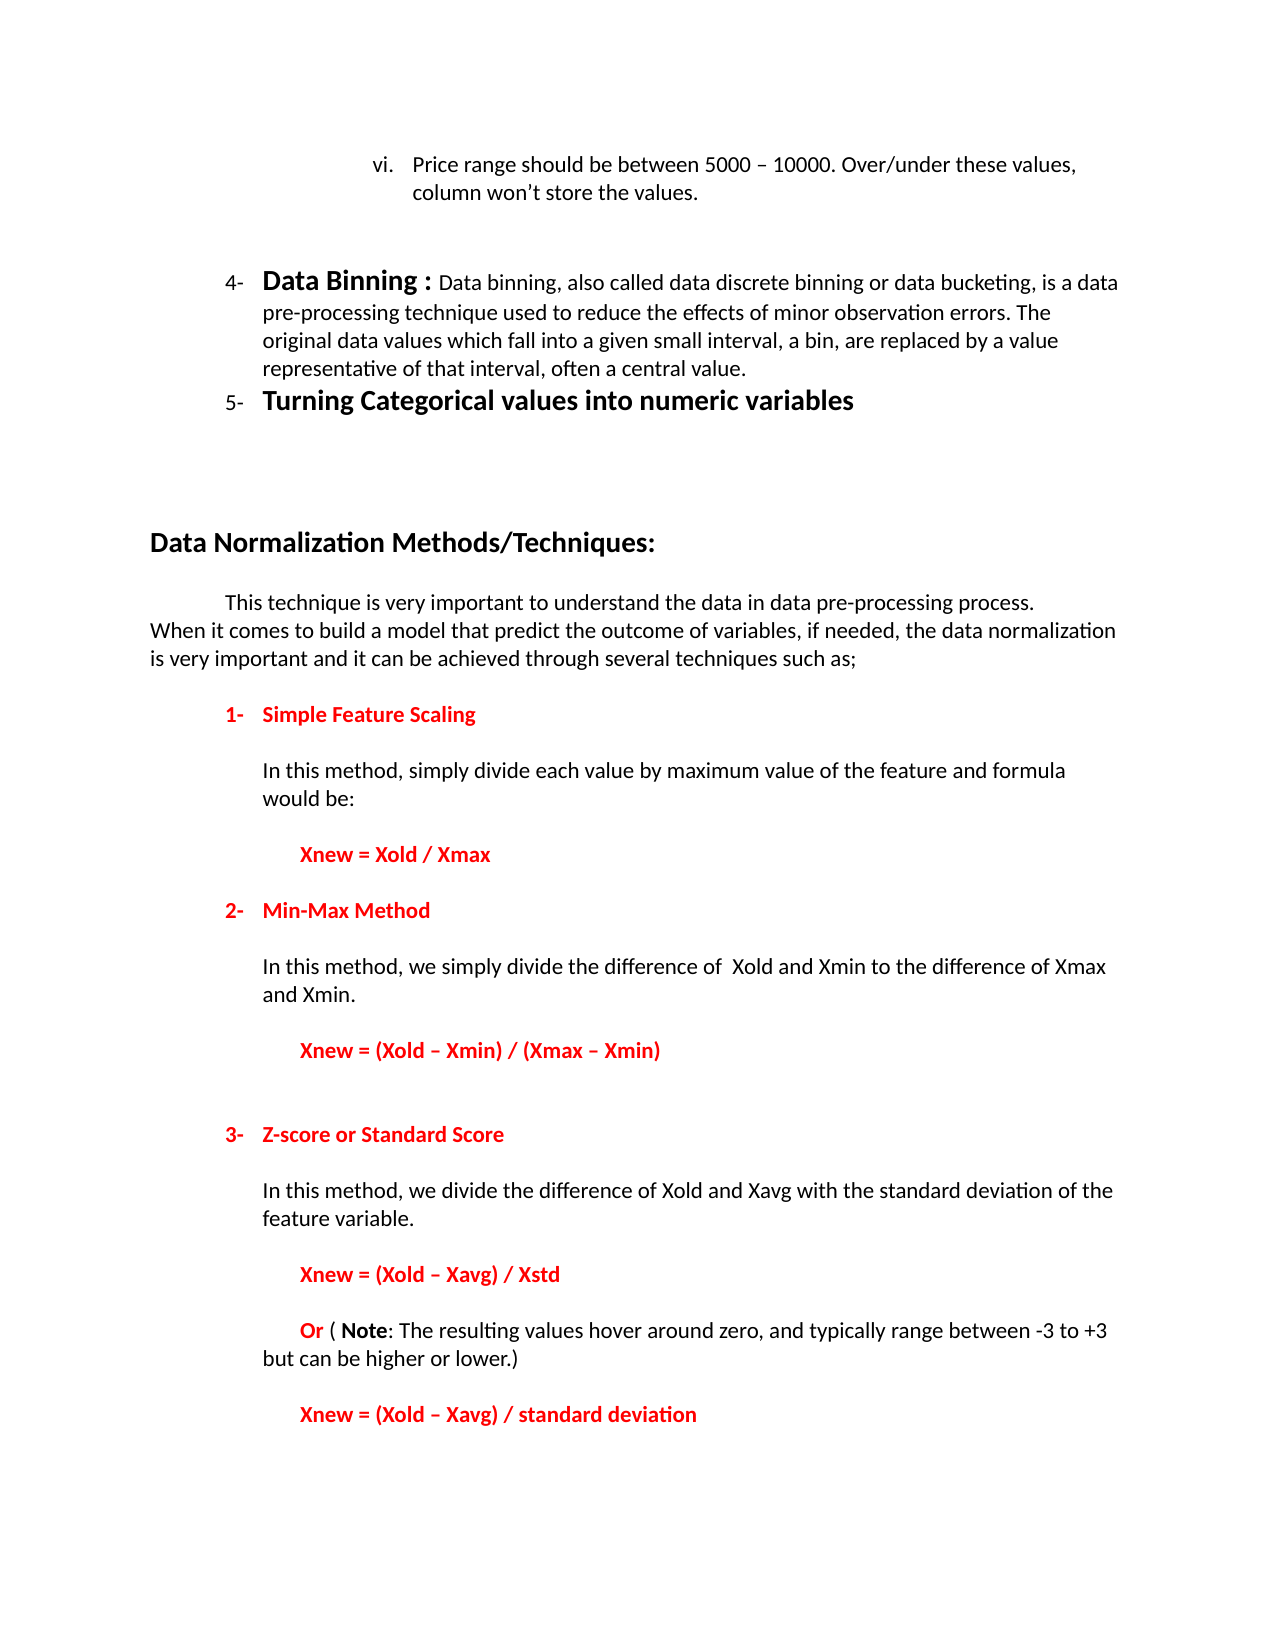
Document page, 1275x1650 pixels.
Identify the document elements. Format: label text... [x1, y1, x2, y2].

text Data Normalization Methods/Techniques: [150, 524, 1125, 560]
text Xnew = (Xold – Xavg) / Xstd [262, 1260, 1125, 1288]
text In this method, simply divide each value by maximum value of the feature and formula would be: [262, 756, 1125, 812]
text Or ( Note: The resulting values hover around zero, and typically range between -3 to +3 but can be higher or lower.) [262, 1316, 1125, 1372]
text When it comes to build a model that predict the outcome of variables, if needed, the data normalization is very important and it can be achieved through several techniques such as; [150, 616, 1125, 672]
list Z-score or Standard Score [225, 1120, 1125, 1148]
list Simple Feature Scaling [225, 700, 1125, 728]
list Min-Max Method [225, 896, 1125, 924]
list Turning Categorical values into numeric variables [225, 382, 1125, 417]
text This technique is very important to understand the data in data pre-processing process. [150, 588, 1125, 616]
text In this method, we divide the difference of Xold and Xavg with the standard deviation of the feature variable. [262, 1176, 1125, 1232]
text Xnew = Xold / Xmax [262, 840, 1125, 868]
text Xnew = (Xold – Xavg) / standard deviation [262, 1401, 1125, 1428]
text Xnew = (Xold – Xmin) / (Xmax – Xmin) [262, 1036, 1125, 1064]
list Price range should be between 5000 – 10000. Over/under these values, column won’t store the values. [394, 150, 1125, 206]
list Data Binning : Data binning, also called data discrete binning or data bucketing, is a data pre-processing technique used to reduce the effects of minor observation errors. The original data values which fall into a given small interval, a bin, are replaced by a value representative of that interval, often a central value. [225, 262, 1125, 382]
text In this method, we simply divide the difference of Xold and Xmin to the difference of Xmax and Xmin. [262, 952, 1125, 1008]
